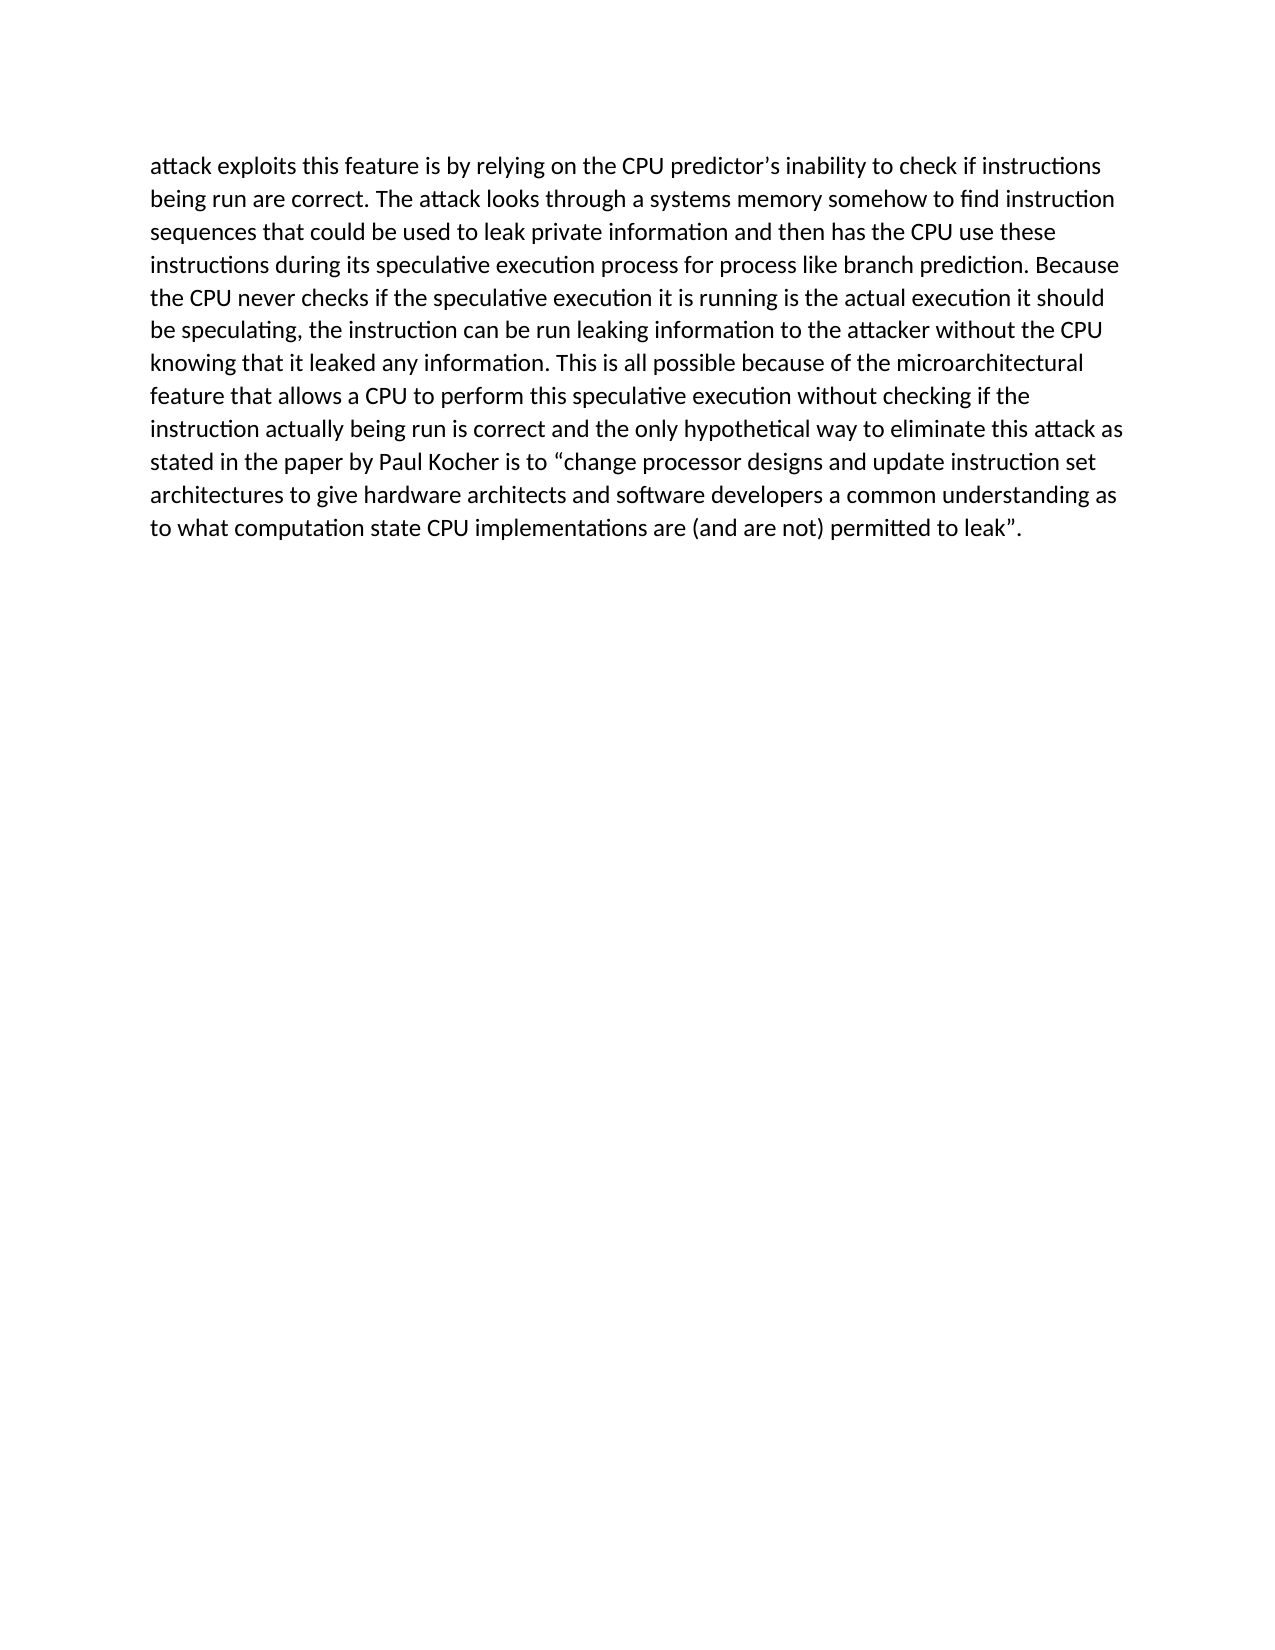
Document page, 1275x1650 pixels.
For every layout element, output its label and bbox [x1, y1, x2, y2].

text [150, 150, 1125, 543]
